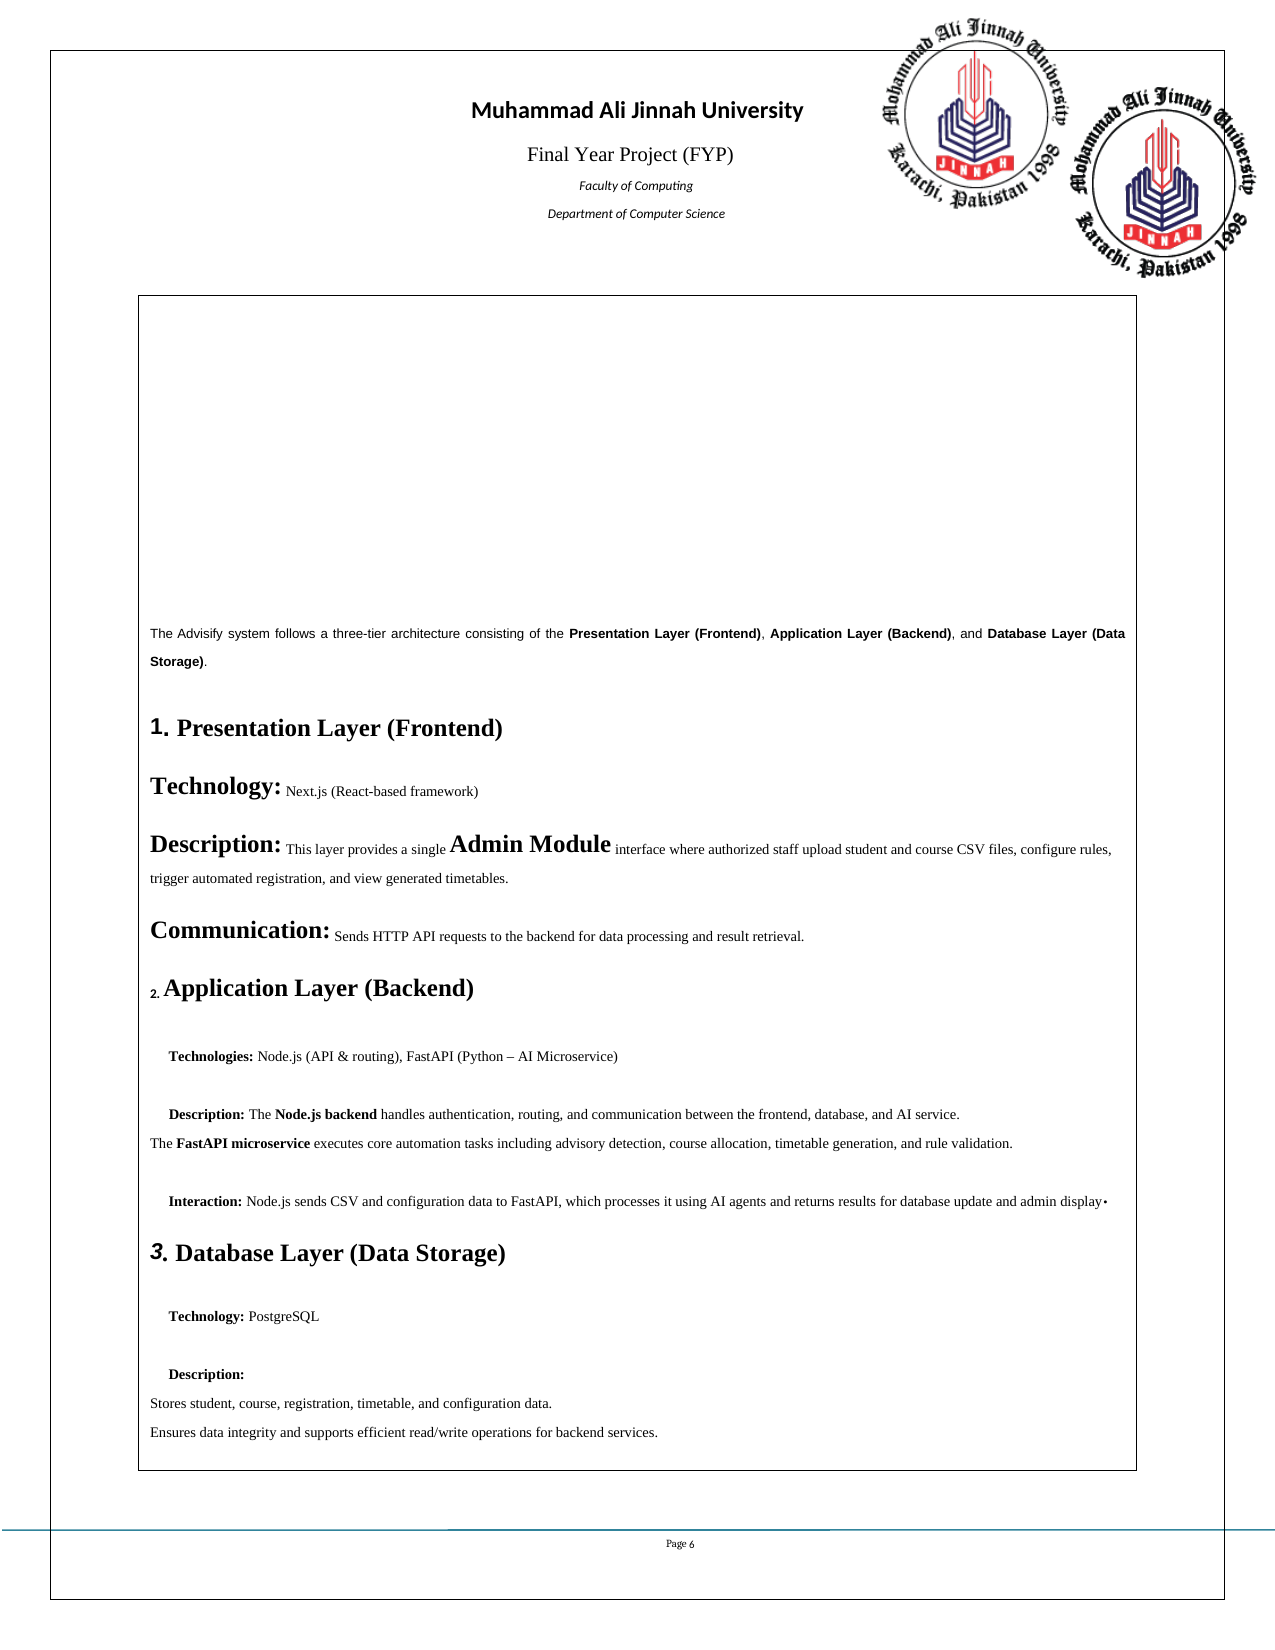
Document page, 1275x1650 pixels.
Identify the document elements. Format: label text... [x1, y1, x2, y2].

picture [861, 0, 1088, 50]
picture [1225, 68, 1275, 296]
picture [861, 51, 1224, 296]
